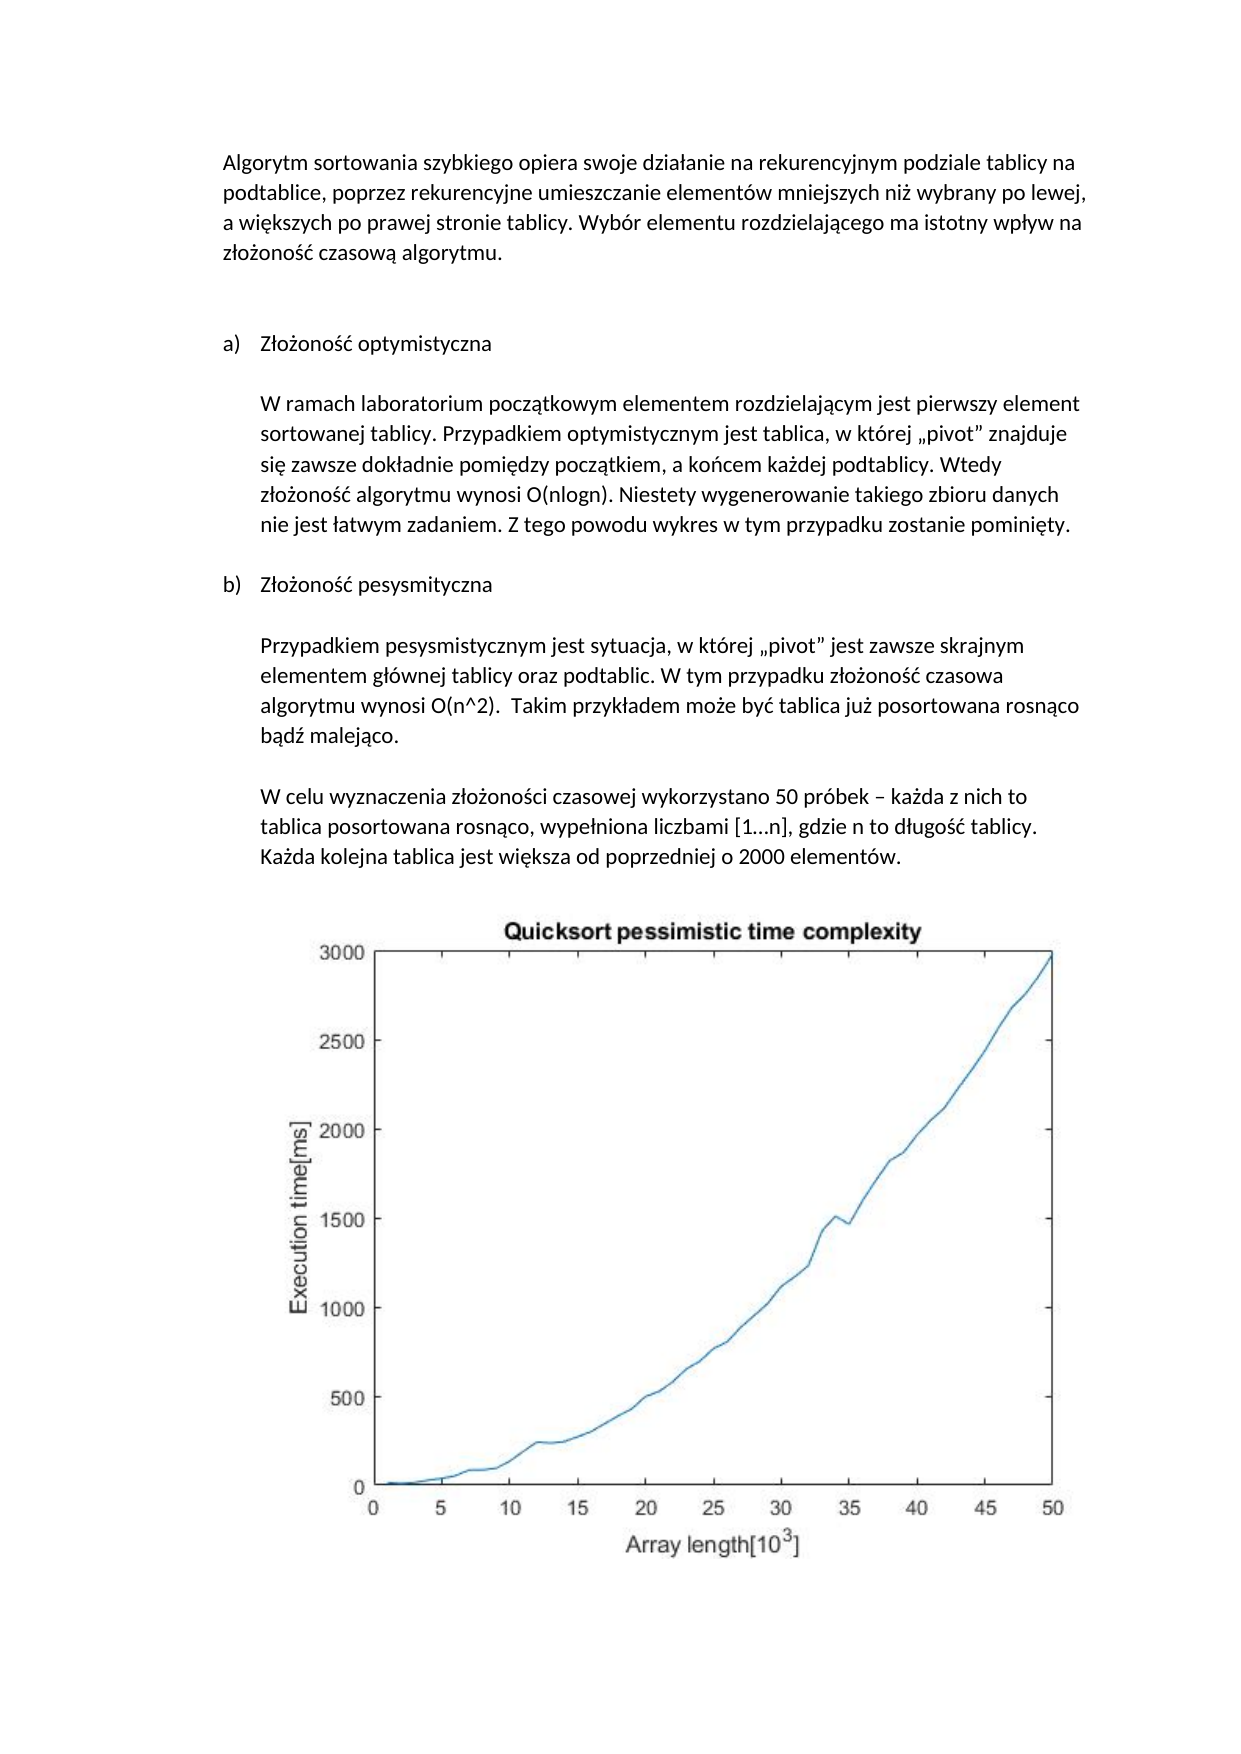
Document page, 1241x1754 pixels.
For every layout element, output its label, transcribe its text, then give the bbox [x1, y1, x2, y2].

list W ramach laboratorium początkowym elementem rozdzielającym jest pierwszy element sortowanej tablicy. Przypadkiem optymistycznym jest tablica, w której „pivot” znajduje się zawsze dokładnie pomiędzy początkiem, a końcem każdej podtablicy. Wtedy złożoność algorytmu wynosi O(nlogn). Niestety wygenerowanie takiego zbioru danych nie jest łatwym zadaniem. Z tego powodu wykres w tym przypadku zostanie pominięty. [260, 389, 1093, 538]
list Algorytm sortowania szybkiego opiera swoje działanie na rekurencyjnym podziale tablicy na podtablice, poprzez rekurencyjne umieszczanie elementów mniejszych niż wybrany po lewej, a większych po prawej stronie tablicy. Wybór elementu rozdzielającego ma istotny wpływ na złożoność czasową algorytmu. [223, 148, 1093, 266]
list Przypadkiem pesysmistycznym jest sytuacja, w której „pivot” jest zawsze skrajnym elementem głównej tablicy oraz podtablic. W tym przypadku złożoność czasowa algorytmu wynosi O(n^2). Takim przykładem może być tablica już posortowana rosnąco bądź malejąco. [260, 631, 1093, 749]
list Złożoność pesysmityczna [223, 571, 1093, 598]
list Złożoność optymistyczna [223, 329, 1093, 357]
picture [260, 902, 1135, 1559]
list W celu wyznaczenia złożoności czasowej wykorzystano 50 próbek – każda z nich to tablica posortowana rosnąco, wypełniona liczbami [1…n], gdzie n to długość tablicy. Każda kolejna tablica jest większa od poprzedniej o 2000 elementów. [260, 782, 1093, 870]
